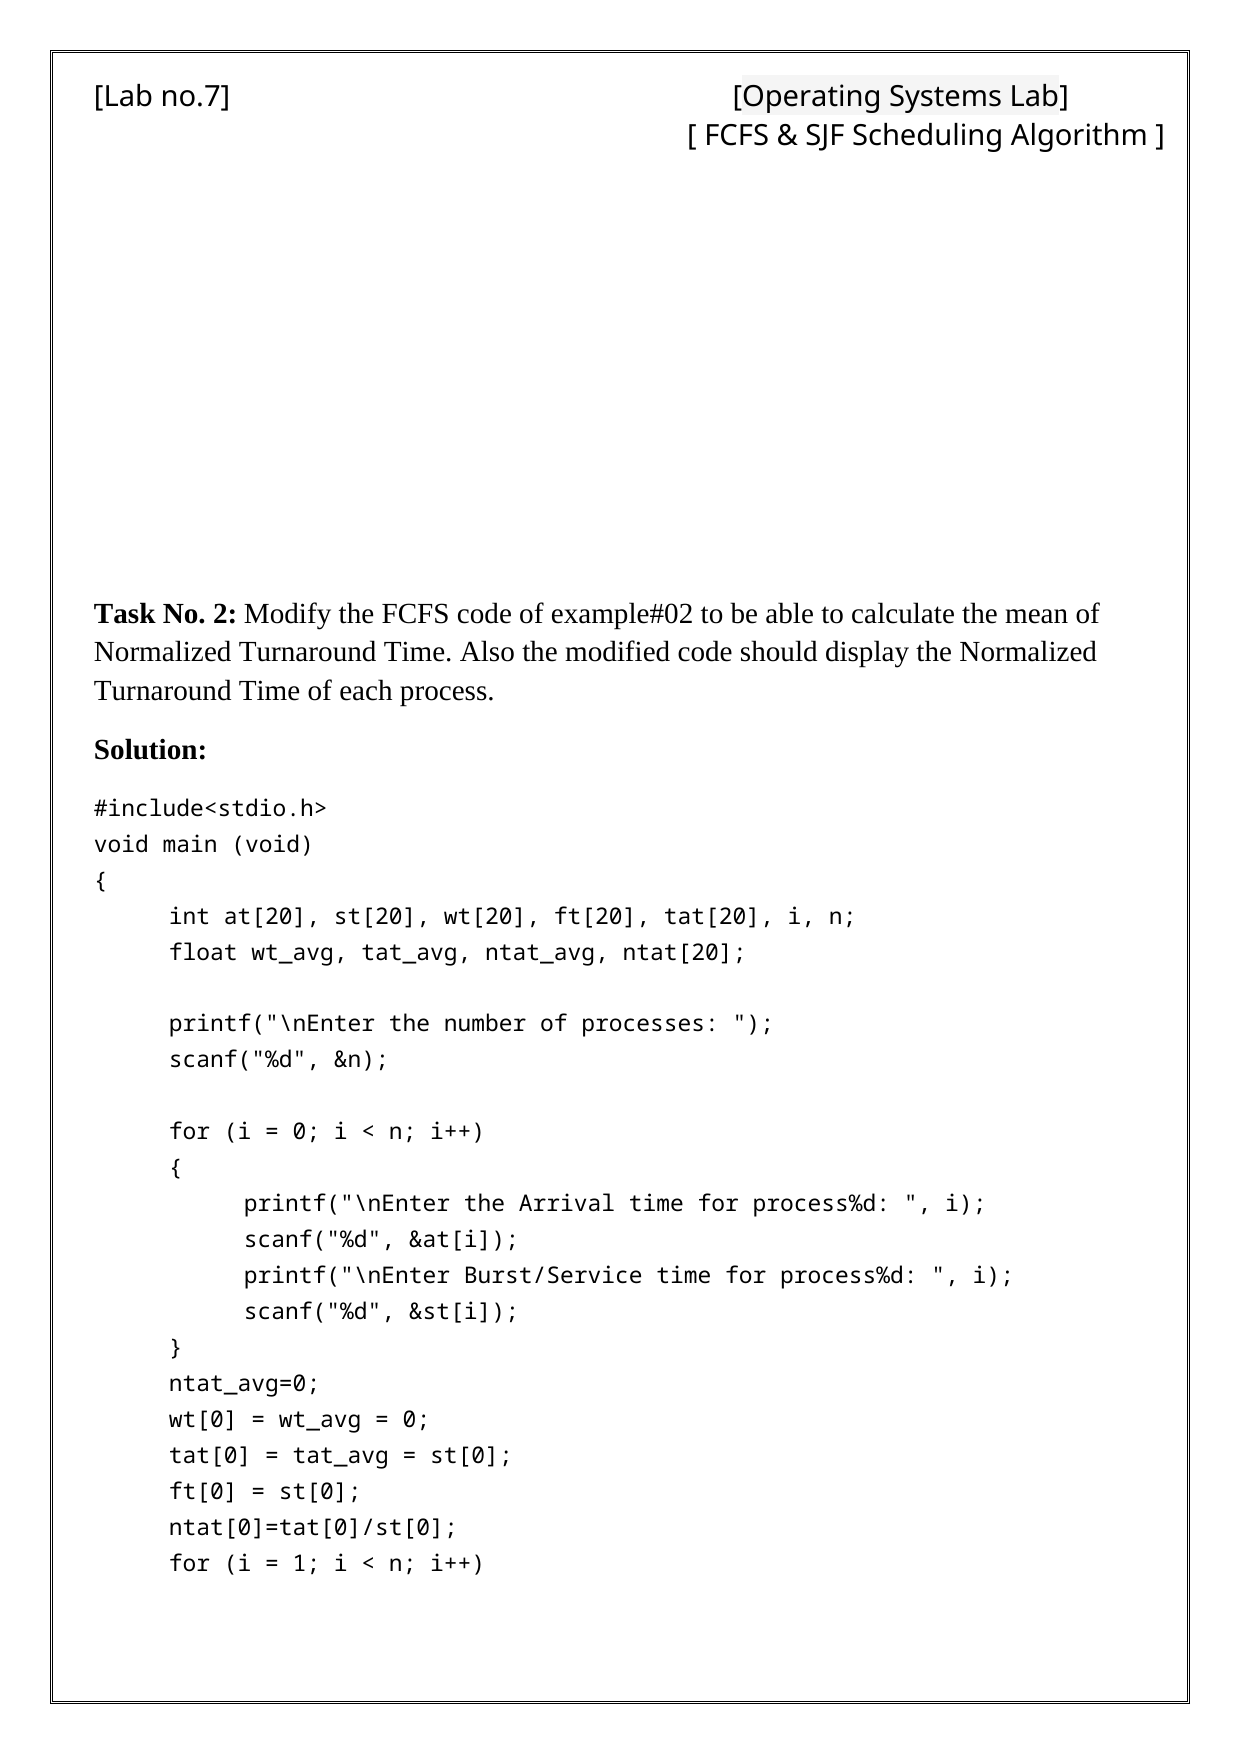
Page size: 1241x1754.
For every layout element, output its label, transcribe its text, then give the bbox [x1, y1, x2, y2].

text Solution: [94, 732, 1165, 766]
text scanf("%d", &n); [94, 1043, 1165, 1074]
text ntat[0]=tat[0]/st[0]; [94, 1511, 1165, 1542]
text void main (void) [94, 828, 1165, 859]
text scanf("%d", &at[i]); [94, 1223, 1165, 1254]
text { [94, 864, 1165, 895]
text { [94, 1151, 1165, 1182]
text for (i = 0; i < n; i++) [94, 1115, 1165, 1146]
text int at[20], st[20], wt[20], ft[20], tat[20], i, n; [94, 899, 1165, 931]
text #include<stdio.h> [94, 792, 1165, 823]
text tat[0] = tat_avg = st[0]; [94, 1439, 1165, 1470]
text printf("\nEnter Burst/Service time for process%d: ", i); [94, 1259, 1165, 1290]
text for (i = 1; i < n; i++) [94, 1546, 1165, 1578]
text printf("\nEnter the Arrival time for process%d: ", i); [94, 1187, 1165, 1218]
text Task No. 2: Modify the FCFS code of example#02 to be able to calculate the mean of Normalized Turnaround Time. Also the modified code should display the Normalized Turnaround Time of each process. [94, 596, 1165, 707]
text float wt_avg, tat_avg, ntat_avg, ntat[20]; [94, 936, 1165, 967]
text printf("\nEnter the number of processes: "); [94, 1007, 1165, 1039]
text ntat_avg=0; [94, 1367, 1165, 1398]
text ft[0] = st[0]; [94, 1474, 1165, 1506]
text } [94, 1331, 1165, 1362]
text scanf("%d", &st[i]); [94, 1295, 1165, 1326]
text wt[0] = wt_avg = 0; [94, 1403, 1165, 1434]
